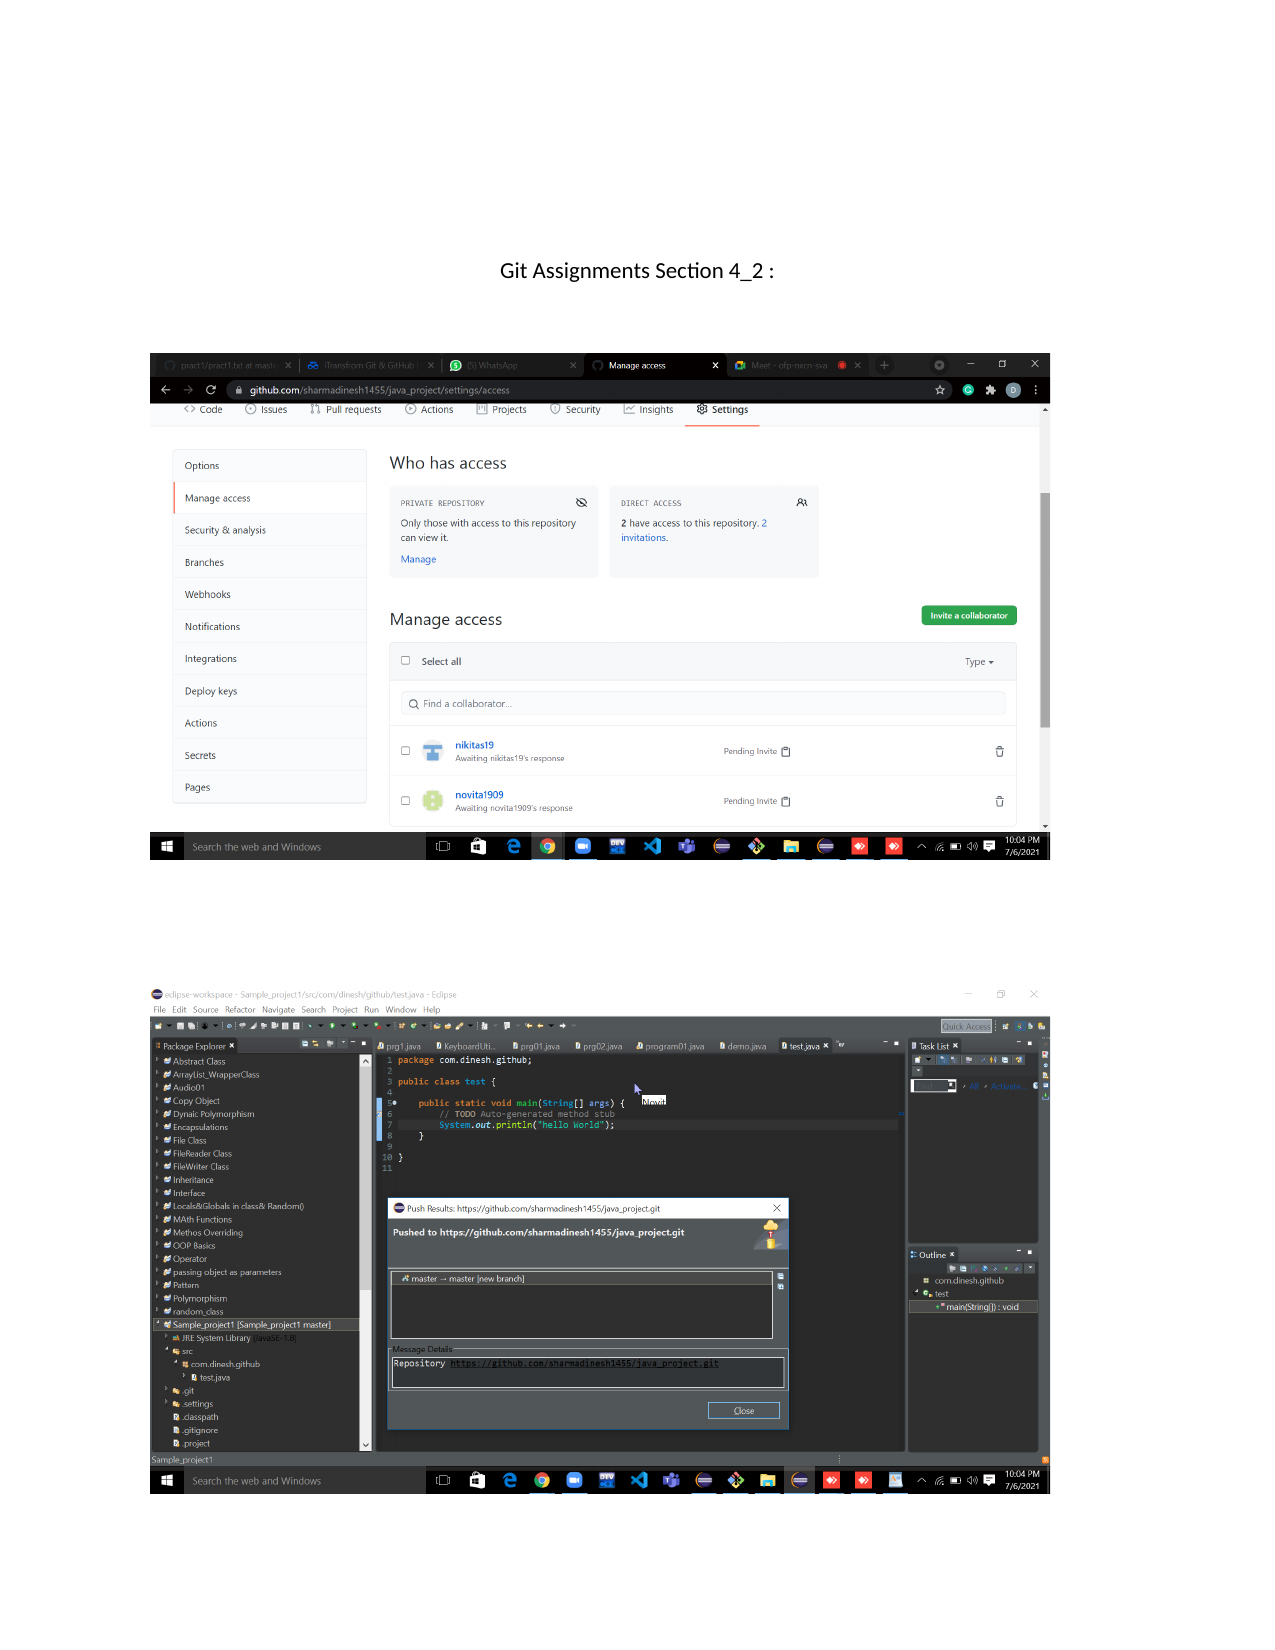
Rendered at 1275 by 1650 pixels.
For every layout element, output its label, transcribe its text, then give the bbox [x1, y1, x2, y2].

picture [150, 353, 1050, 860]
text Git Assignments Section 4_2 : [150, 256, 1125, 284]
picture [150, 986, 1050, 1494]
